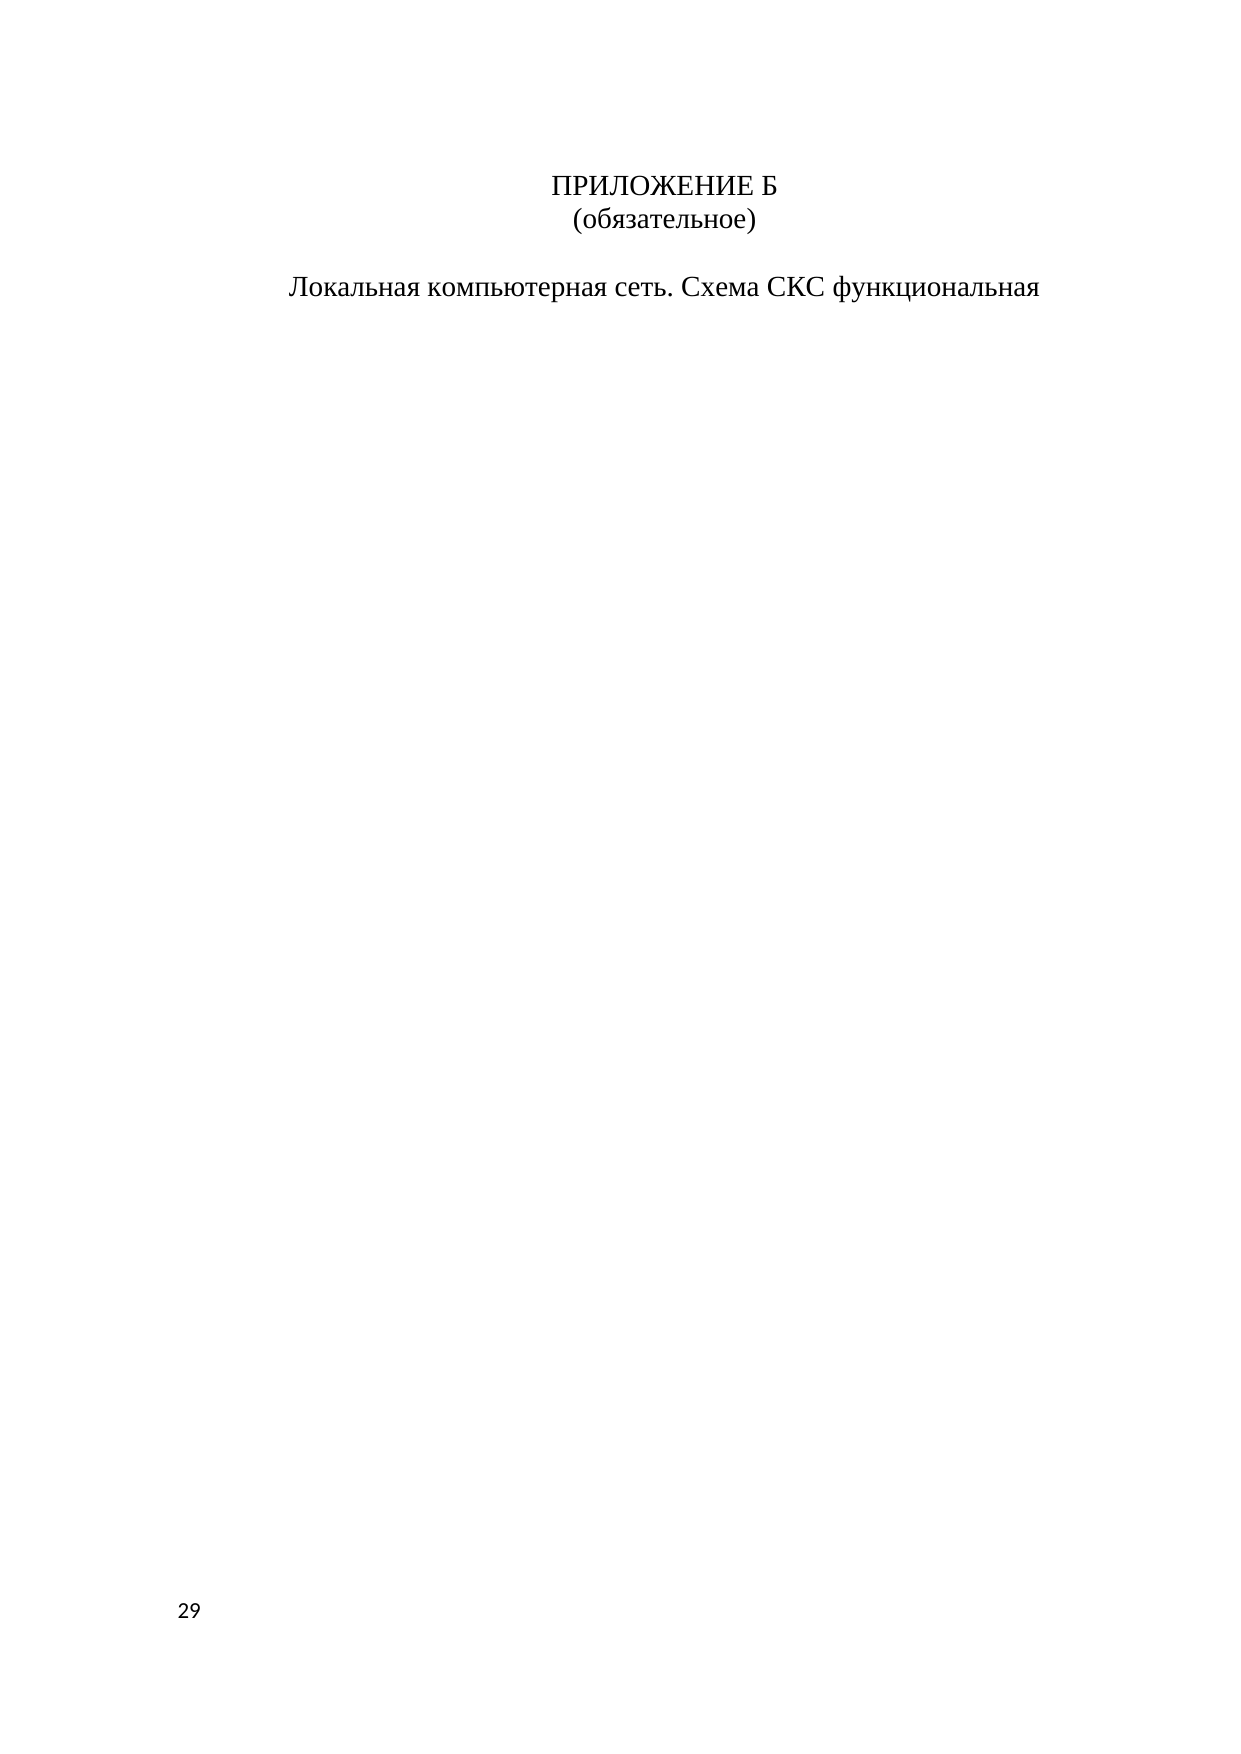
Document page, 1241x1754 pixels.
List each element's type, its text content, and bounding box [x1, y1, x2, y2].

subtitle ПРИЛОЖЕНИЕ Б [177, 168, 1152, 202]
text (обязательное) [177, 202, 1152, 235]
text Локальная компьютерная сеть. Схема СКС функциональная [177, 269, 1152, 302]
